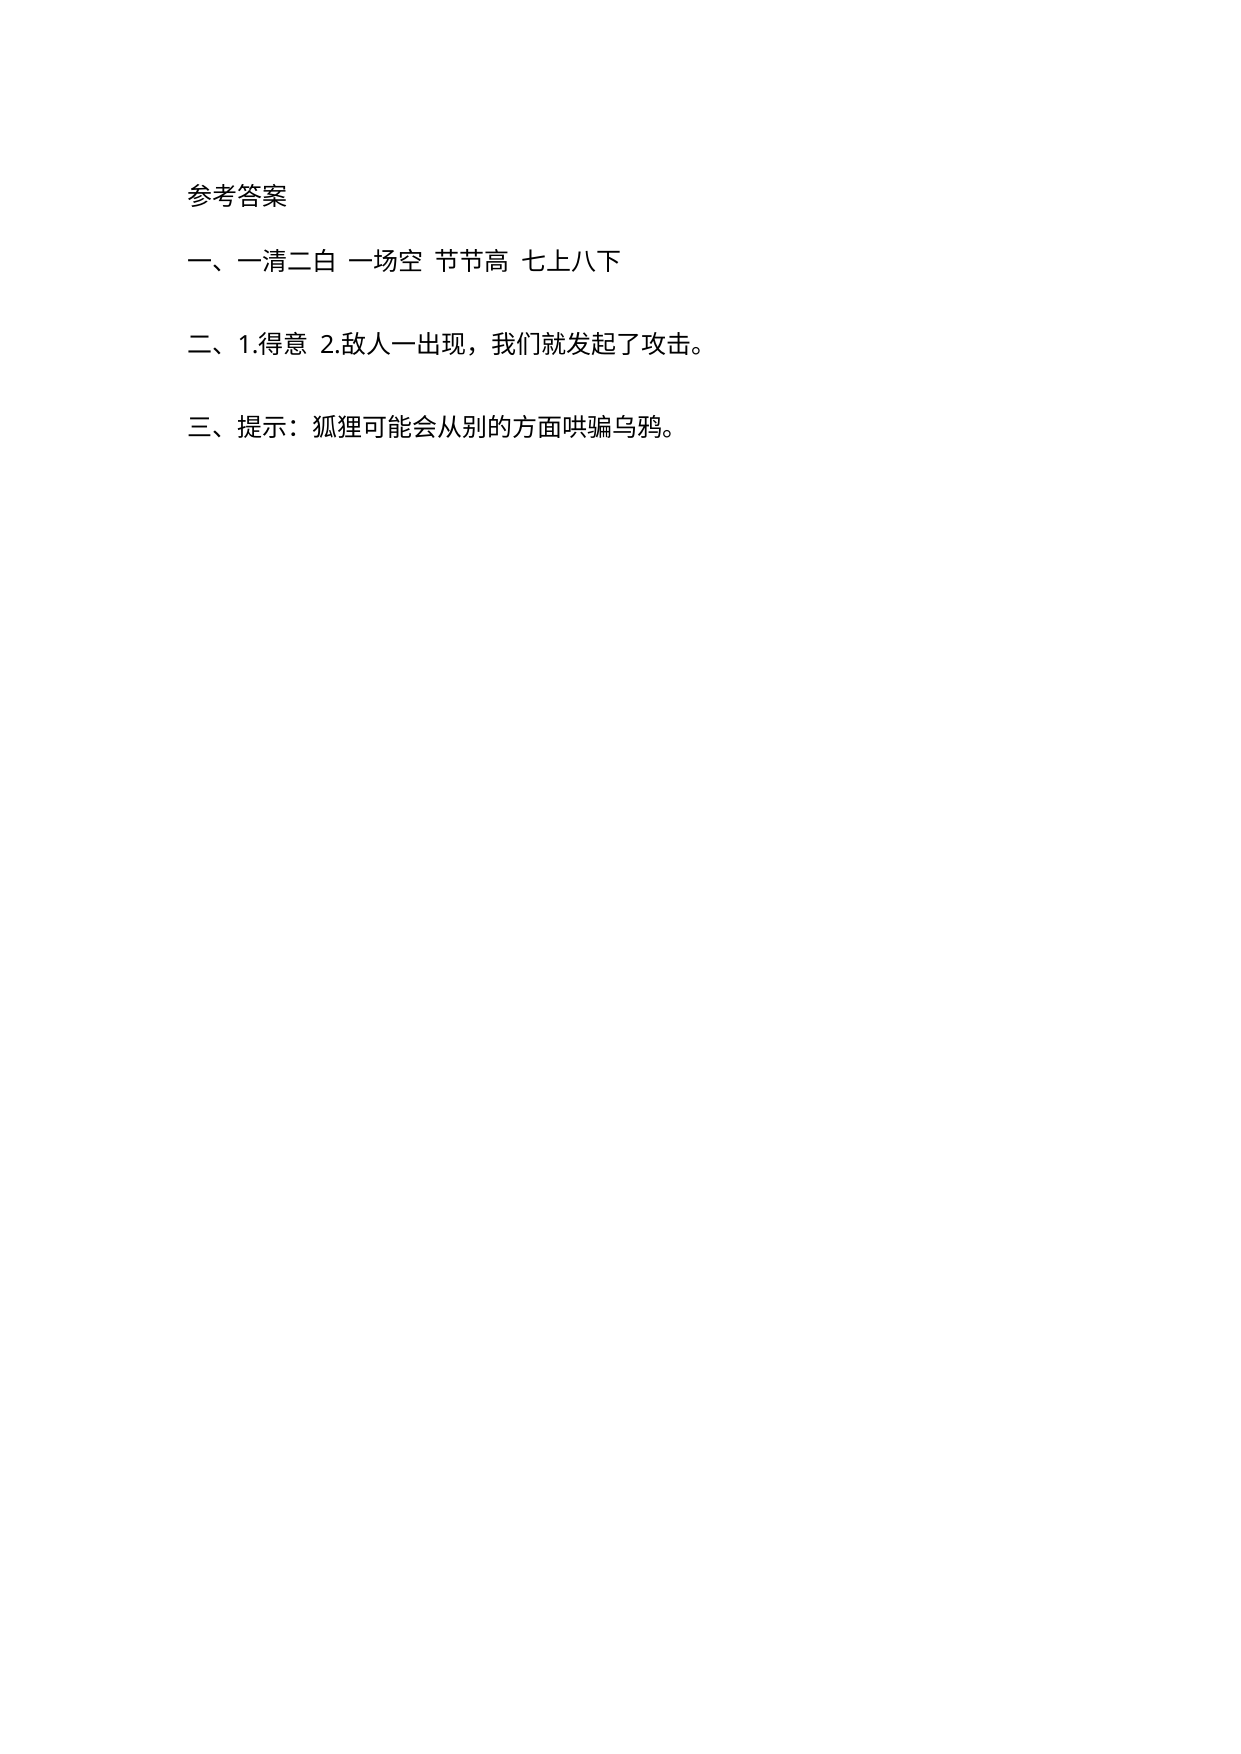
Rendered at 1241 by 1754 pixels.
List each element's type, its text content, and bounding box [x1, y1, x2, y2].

text 三、提示：狐狸可能会从别的方面哄骗乌鸦。 [187, 393, 1053, 458]
text 一、一清二白 一场空 节节高 七上八下 [187, 227, 1053, 292]
text 参考答案 [187, 162, 1053, 227]
text 二、1.得意 2.敌人一出现，我们就发起了攻击。 [187, 310, 1053, 375]
